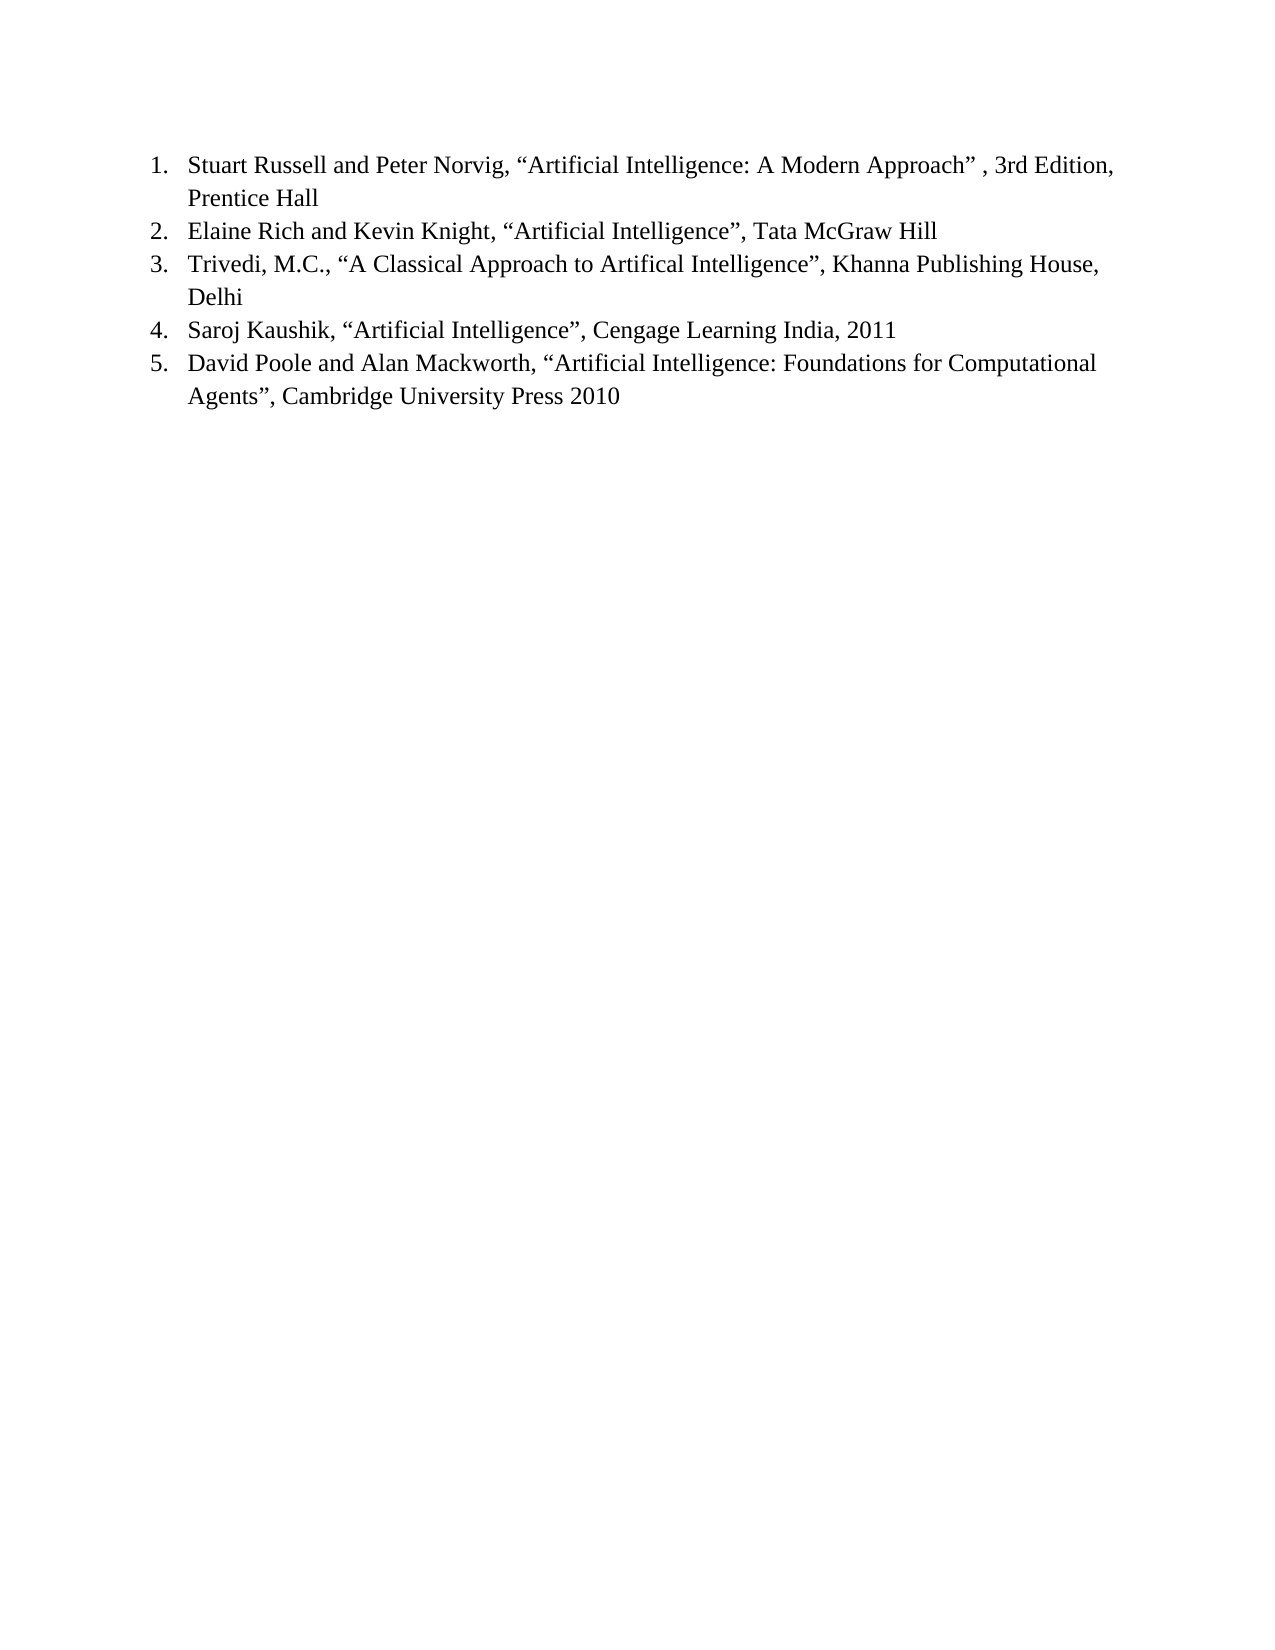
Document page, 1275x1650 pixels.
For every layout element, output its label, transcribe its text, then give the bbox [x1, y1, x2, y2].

list David Poole and Alan Mackworth, “Artificial Intelligence: Foundations for Computational Agents”, Cambridge University Press 2010 [150, 348, 1125, 410]
list Saroj Kaushik, “Artificial Intelligence”, Cengage Learning India, 2011 [150, 315, 1125, 344]
list Trivedi, M.C., “A Classical Approach to Artifical Intelligence”, Khanna Publishing House, Delhi [150, 249, 1125, 311]
list Elaine Rich and Kevin Knight, “Artificial Intelligence”, Tata McGraw Hill [150, 216, 1125, 245]
list Stuart Russell and Peter Norvig, “Artificial Intelligence: A Modern Approach” , 3rd Edition, Prentice Hall [150, 150, 1125, 212]
